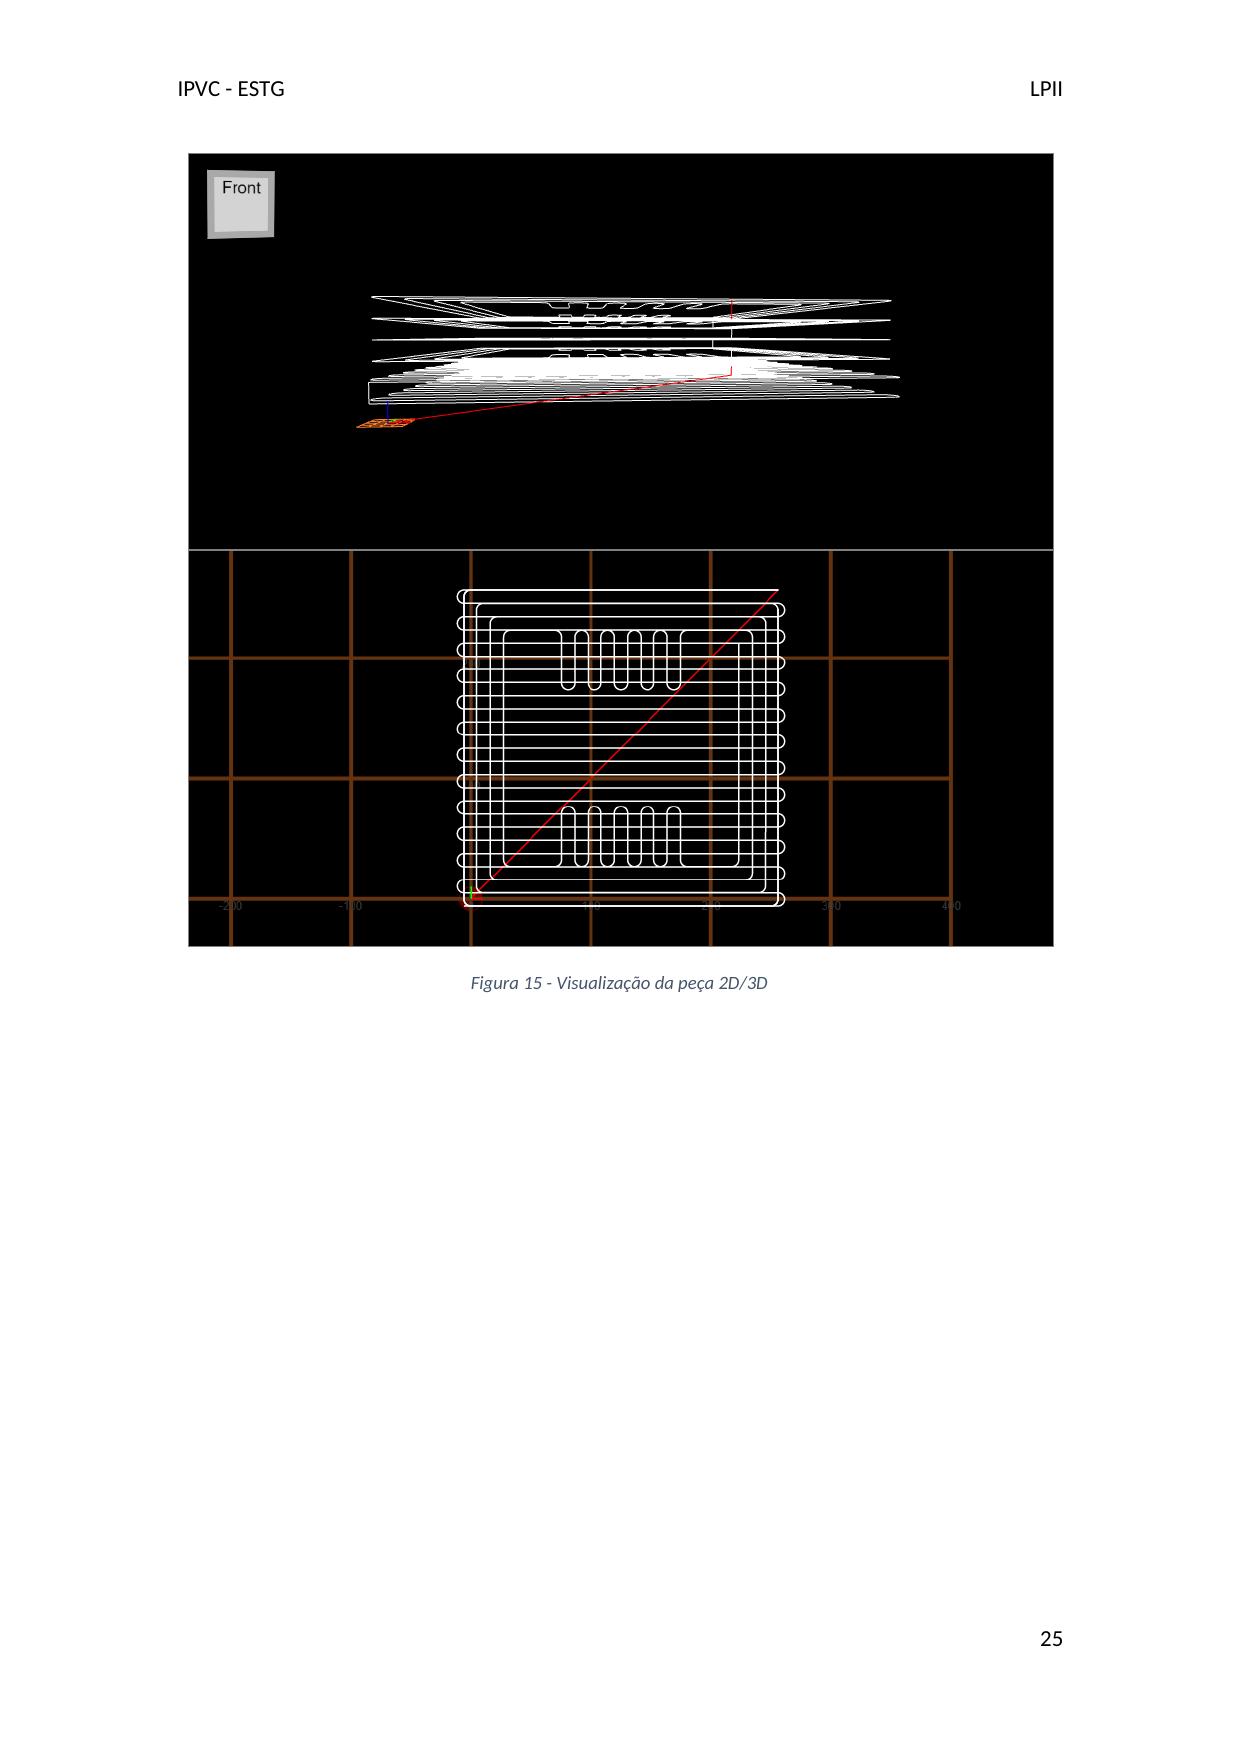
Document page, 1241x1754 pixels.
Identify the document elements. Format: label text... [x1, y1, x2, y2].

text Figura 15 - Visualização da peça 2D/3D [177, 971, 1063, 994]
picture [177, 147, 1063, 953]
